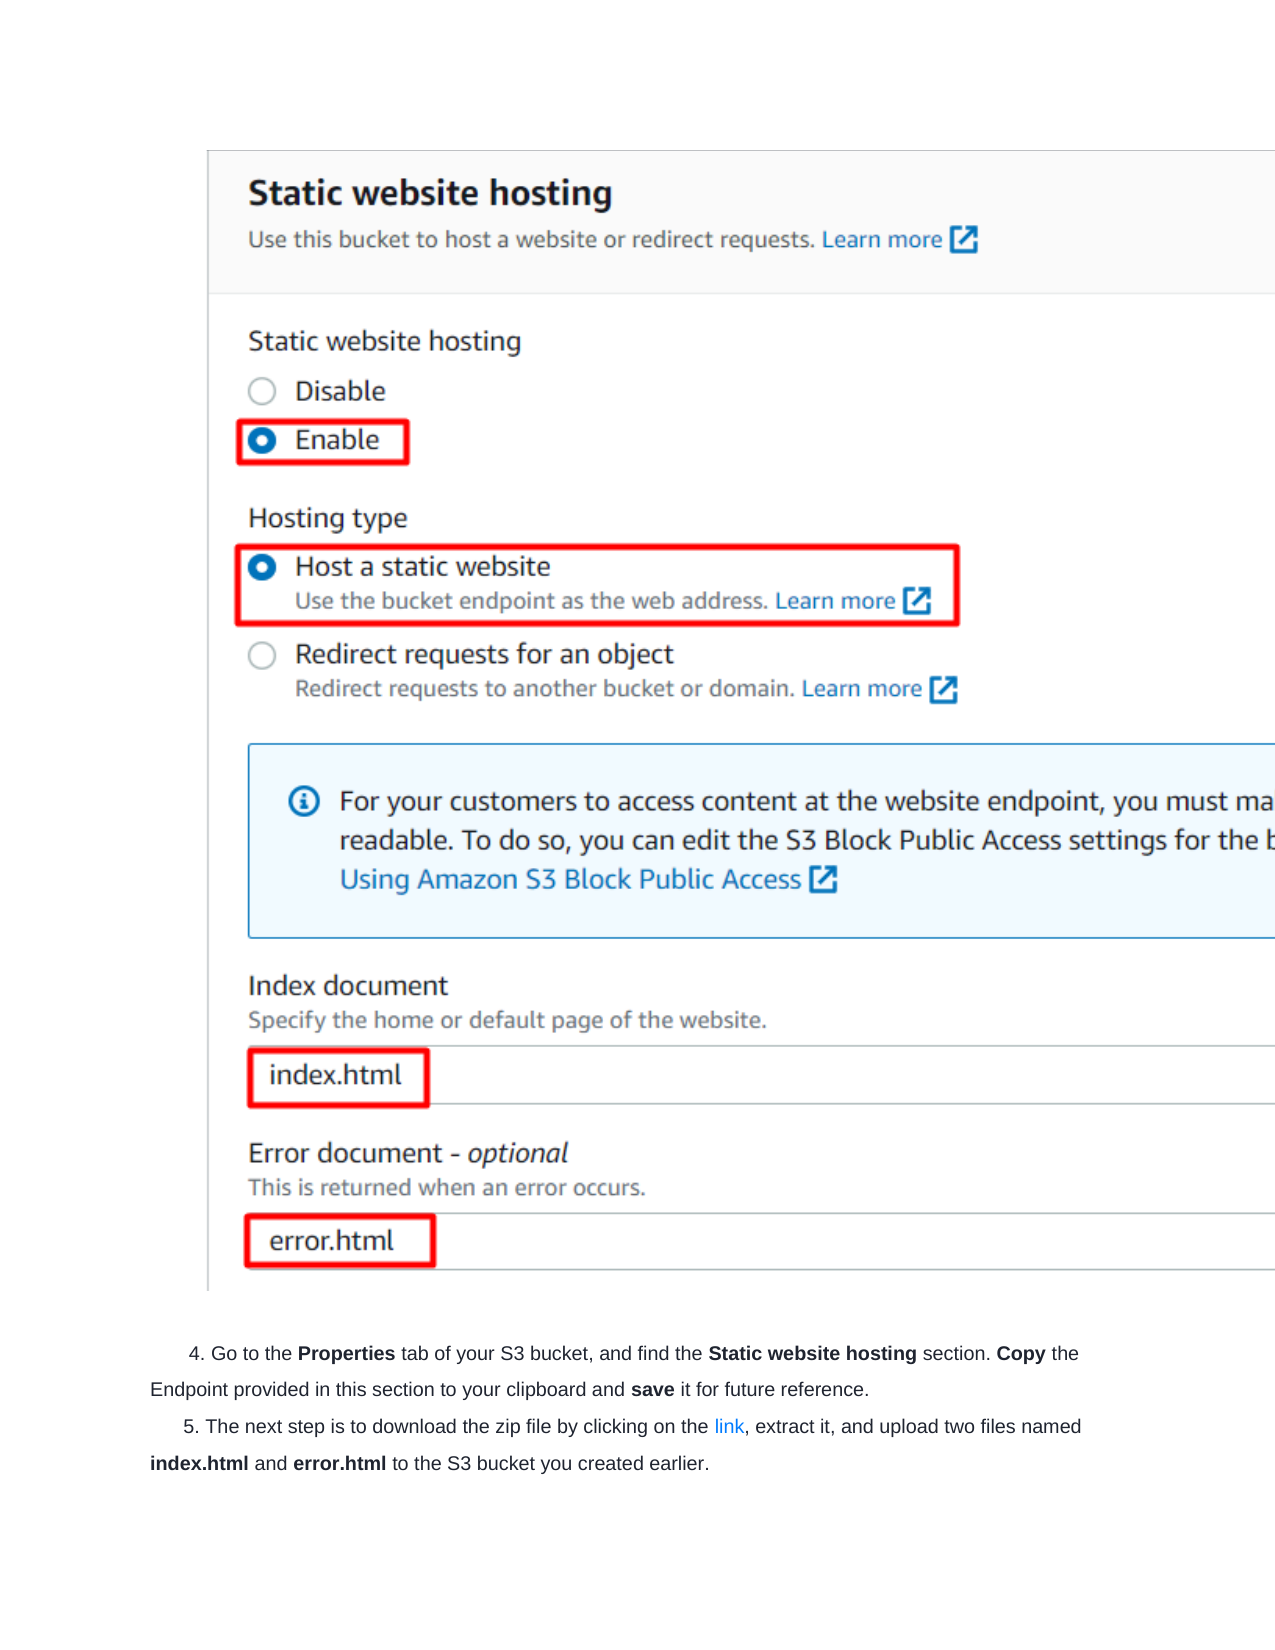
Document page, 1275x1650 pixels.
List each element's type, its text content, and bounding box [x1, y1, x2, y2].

text 4. Go to the Properties tab of your S3 bucket, and find the Static website hosting section. Copy the Endpoint provided in this section to your clipboard and save it for future reference. [150, 1327, 1125, 1401]
picture [206, 150, 1275, 1291]
text 5. The next step is to download the zip file by clicking on the link, extract it, and upload two files named index.html and error.html to the S3 bucket you created earlier. [150, 1401, 1125, 1474]
